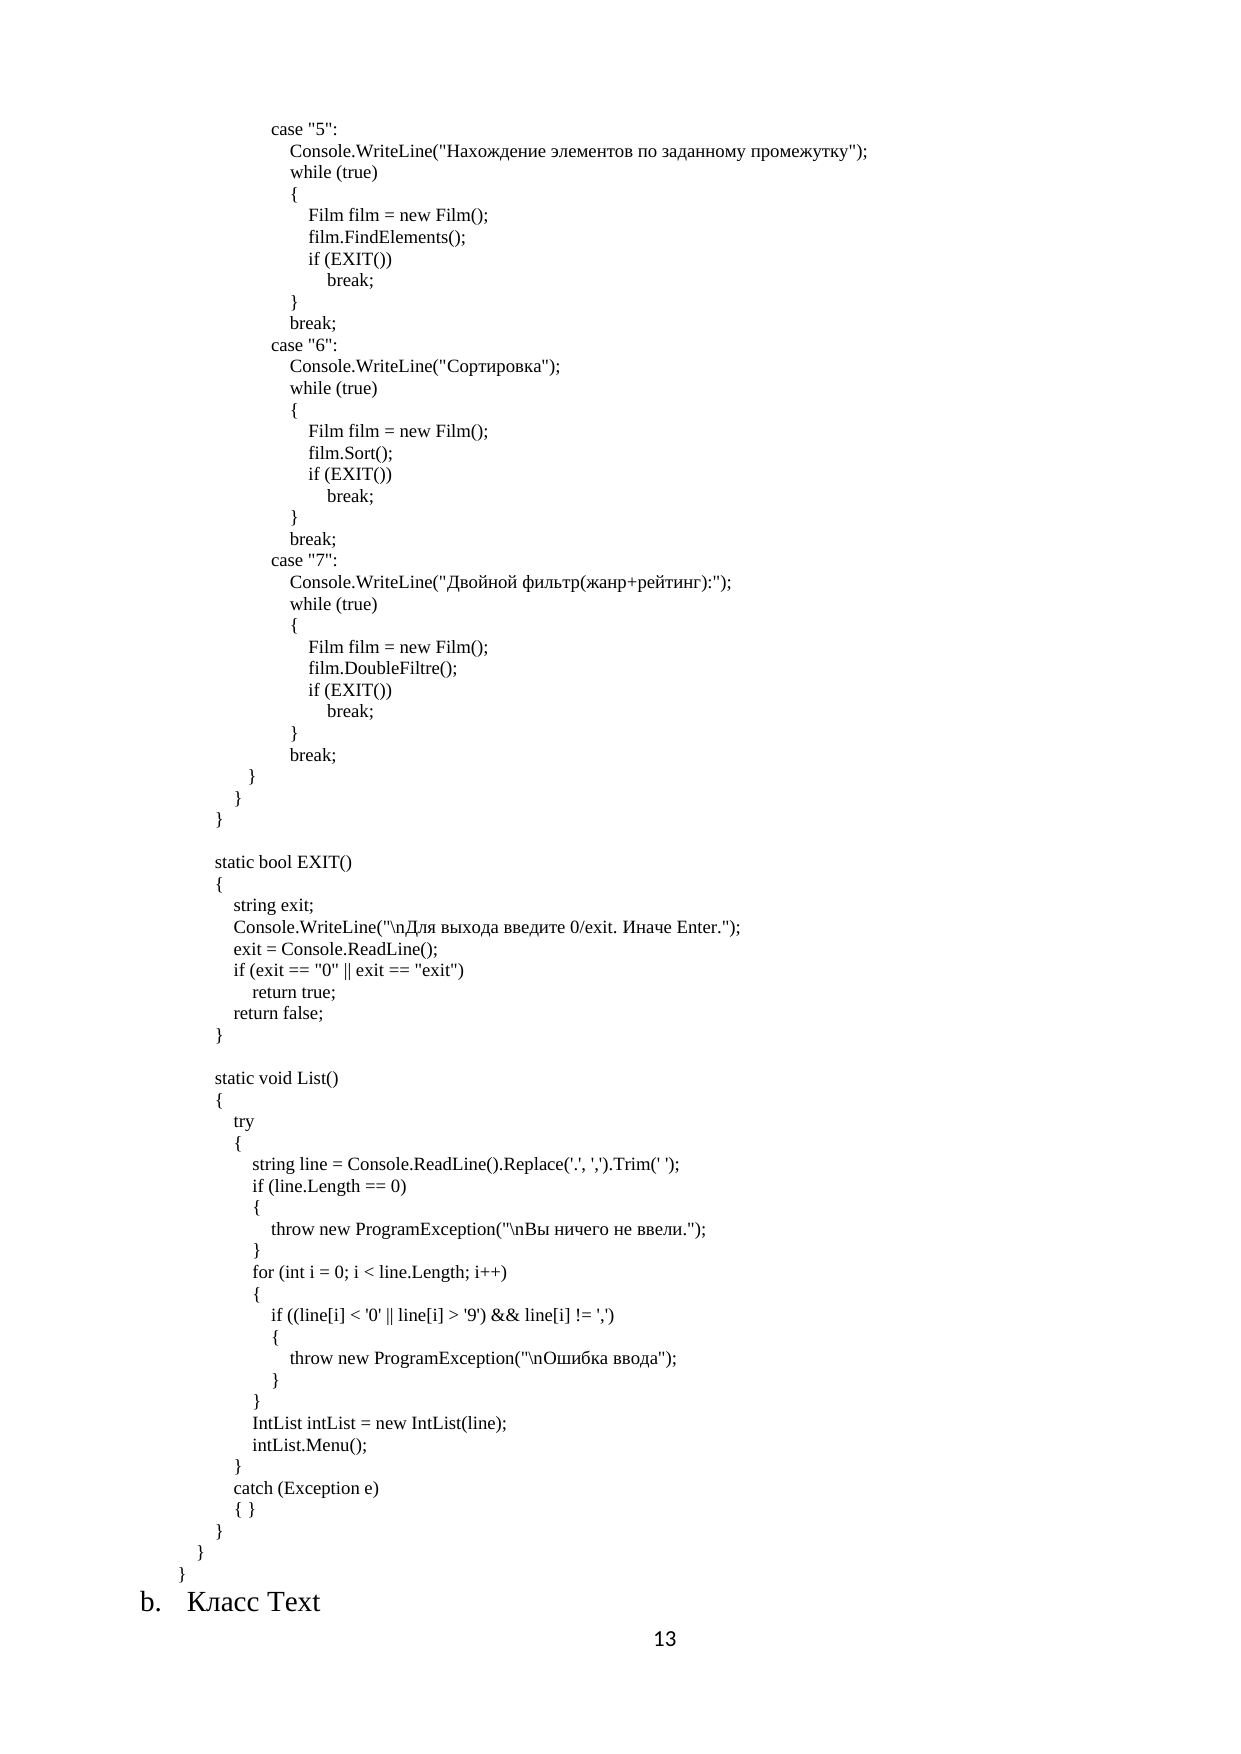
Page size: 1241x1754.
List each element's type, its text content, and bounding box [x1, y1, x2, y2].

text } [177, 1563, 1152, 1584]
text return false; [177, 1002, 1152, 1024]
text { [177, 398, 1152, 420]
text } [177, 1024, 1152, 1045]
text Console.WriteLine("Нахождение элементов по заданному промежутку"); [177, 140, 1152, 161]
text { [177, 873, 1152, 894]
text } [177, 722, 1152, 743]
text } [177, 506, 1152, 528]
text { [177, 1326, 1152, 1347]
text Film film = new Film(); [177, 204, 1152, 226]
text } [177, 1520, 1152, 1541]
text { [177, 1196, 1152, 1218]
text case "7": [177, 549, 1152, 571]
text break; [177, 312, 1152, 334]
text { [177, 1282, 1152, 1304]
text exit = Console.ReadLine(); [177, 937, 1152, 959]
text if ((line[i] < '0' || line[i] > '9') && line[i] != ',') [177, 1304, 1152, 1326]
text catch (Exception e) [177, 1477, 1152, 1498]
text string line = Console.ReadLine().Replace('.', ',').Trim(' '); [177, 1153, 1152, 1175]
text static void List() [177, 1067, 1152, 1088]
text { [177, 614, 1152, 636]
text } [177, 1455, 1152, 1477]
text Console.WriteLine("Двойной фильтр(жанр+рейтинг):"); [177, 571, 1152, 592]
text if (EXIT()) [177, 247, 1152, 269]
text { [177, 1132, 1152, 1153]
text Console.WriteLine("\nДля выхода введите 0/exit. Иначе Enter."); [177, 916, 1152, 937]
text film.Sort(); [177, 442, 1152, 463]
text } [177, 1541, 1152, 1563]
text if (line.Length == 0) [177, 1175, 1152, 1196]
text intList.Menu(); [177, 1433, 1152, 1455]
text while (true) [177, 377, 1152, 398]
text } [177, 787, 1152, 808]
text string exit; [177, 894, 1152, 916]
text if (exit == "0" || exit == "exit") [177, 959, 1152, 981]
text Film film = new Film(); [177, 420, 1152, 442]
text } [177, 1239, 1152, 1261]
text } [177, 808, 1152, 830]
text throw new ProgramException("\nВы ничего не ввели."); [177, 1218, 1152, 1239]
text } [177, 1369, 1152, 1390]
text { [177, 1088, 1152, 1110]
text while (true) [177, 161, 1152, 183]
text break; [177, 269, 1152, 291]
text break; [177, 743, 1152, 765]
text { [177, 183, 1152, 204]
text film.DoubleFiltre(); [177, 657, 1152, 679]
text while (true) [177, 592, 1152, 614]
text break; [177, 700, 1152, 722]
text case "6": [177, 334, 1152, 355]
text case "5": [177, 118, 1152, 140]
text if (EXIT()) [177, 679, 1152, 700]
text } [177, 291, 1152, 312]
text break; [177, 528, 1152, 549]
text for (int i = 0; i < line.Length; i++) [177, 1261, 1152, 1282]
text Console.WriteLine("Сортировка"); [177, 355, 1152, 377]
text IntList intList = new IntList(line); [177, 1412, 1152, 1433]
text try [177, 1110, 1152, 1132]
text if (EXIT()) [177, 463, 1152, 485]
text { } [177, 1498, 1152, 1520]
text film.FindElements(); [177, 226, 1152, 247]
text Film film = new Film(); [177, 636, 1152, 657]
text return true; [177, 981, 1152, 1002]
text throw new ProgramException("\nОшибка ввода"); [177, 1347, 1152, 1369]
text static bool EXIT() [177, 851, 1152, 873]
text } [177, 765, 1152, 787]
text break; [177, 485, 1152, 506]
list Класс Text [140, 1584, 1152, 1618]
text } [177, 1390, 1152, 1412]
